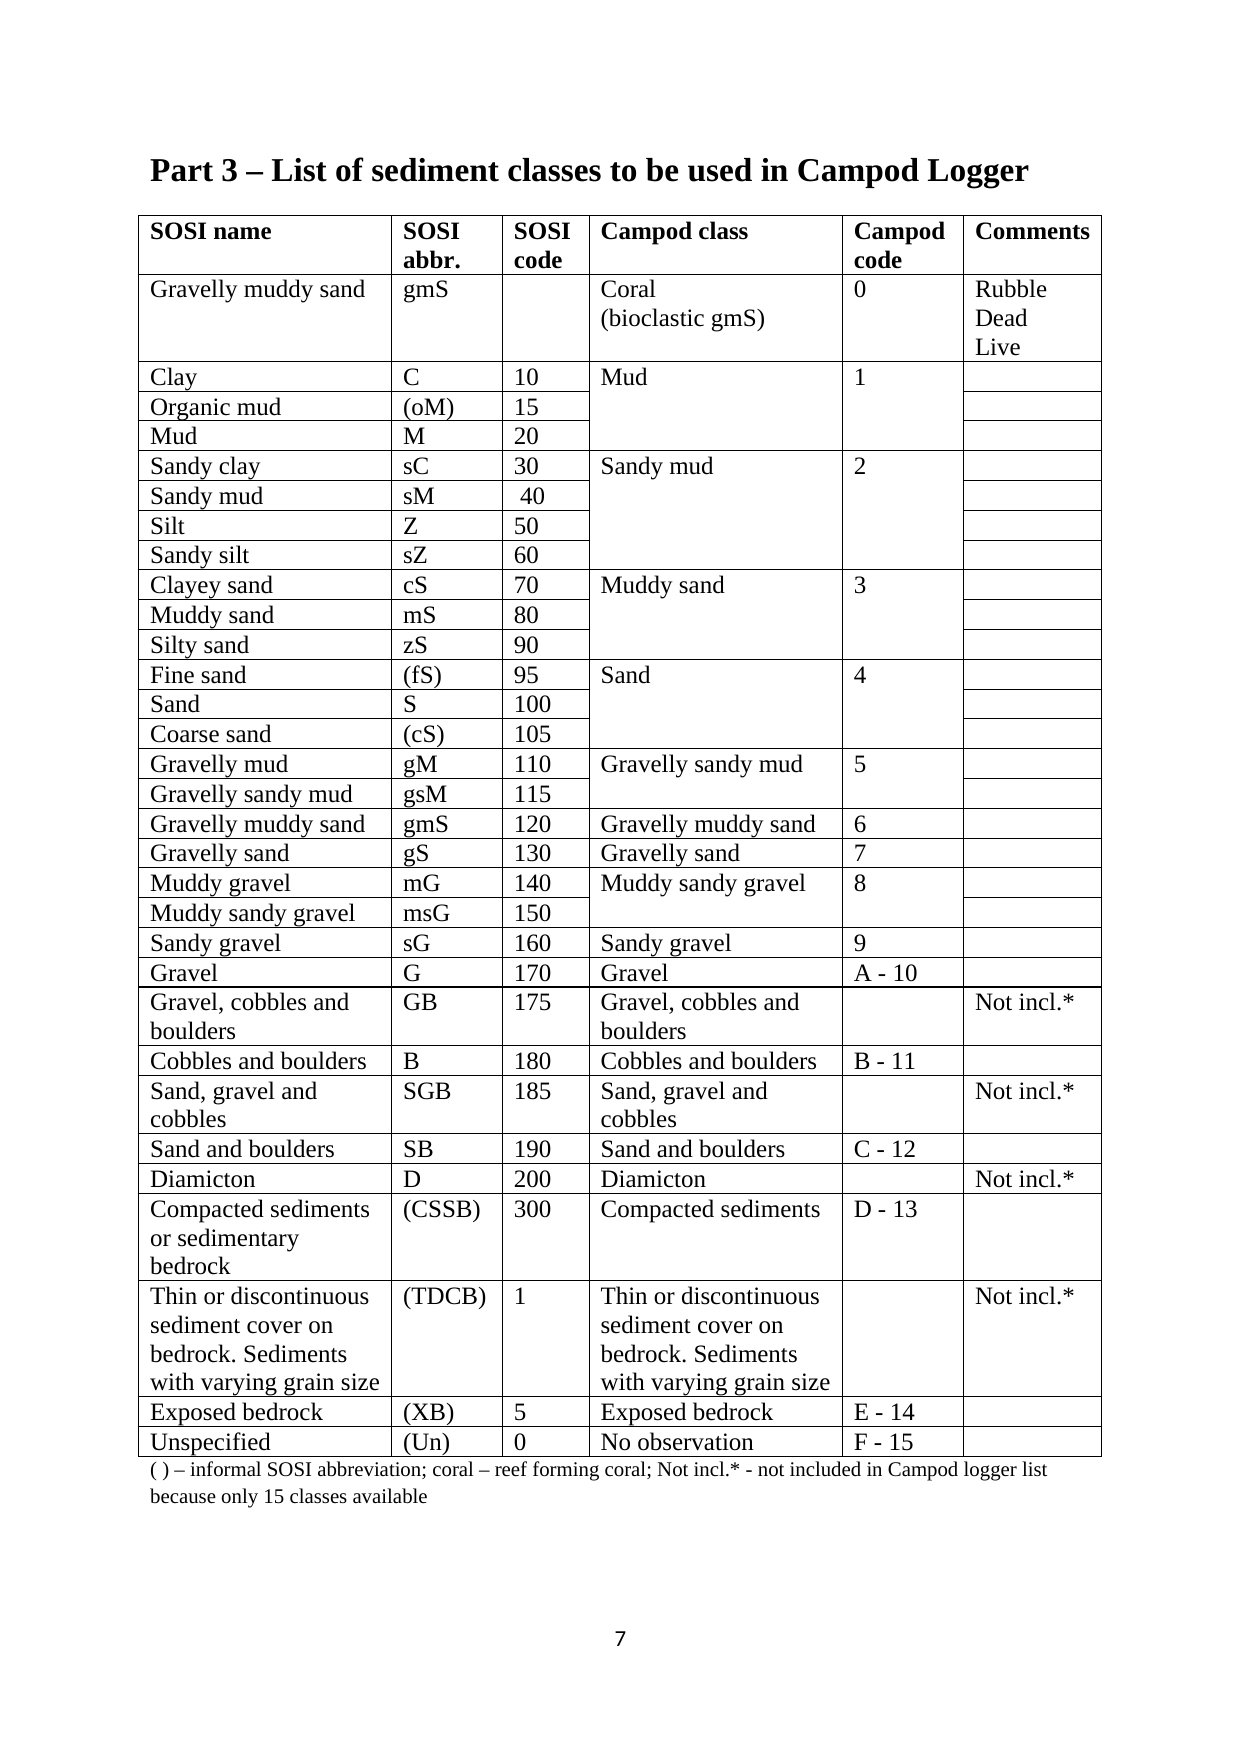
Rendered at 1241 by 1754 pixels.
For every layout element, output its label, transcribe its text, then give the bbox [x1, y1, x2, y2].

table_cell [964, 481, 1101, 510]
table_cell gS [392, 839, 502, 867]
table_cell 70 [503, 570, 589, 599]
table_cell 130 [503, 839, 589, 867]
table_cell D [392, 1164, 502, 1193]
table_cell [964, 1427, 1101, 1456]
table_cell 15 [503, 392, 589, 420]
table_cell Gravelly muddy sand [590, 809, 842, 837]
table_cell [964, 1397, 1101, 1426]
table_cell 80 [503, 600, 589, 629]
table_cell (Un) [392, 1427, 502, 1456]
table_cell Organic mud [139, 392, 391, 420]
table_cell Sand, gravel and cobbles [139, 1076, 391, 1133]
text ( ) – informal SOSI abbreviation; coral – reef forming coral; Not incl.* - not included in Campod logger list because only 15 classes available [150, 1457, 1090, 1508]
table_cell Sandy mud [139, 481, 391, 510]
table_cell 4 [843, 660, 963, 748]
table_cell Gravel, cobbles and boulders [590, 988, 842, 1045]
table_cell Gravelly mud [139, 749, 391, 778]
table_cell 60 [503, 541, 589, 569]
table_cell [843, 988, 963, 1045]
table_cell Sandy clay [139, 451, 391, 480]
table_cell B - 11 [843, 1046, 963, 1075]
table_cell Gravelly muddy sand [139, 275, 391, 361]
table_cell [964, 570, 1101, 599]
table_cell C [392, 362, 502, 391]
table_cell Gravelly sandy mud [139, 779, 391, 808]
table_cell 115 [503, 779, 589, 808]
table_cell 200 [503, 1164, 589, 1193]
table_cell [964, 868, 1101, 897]
table_cell (oM) [392, 392, 502, 420]
table_cell 300 [503, 1194, 589, 1280]
table_cell 110 [503, 749, 589, 778]
table_cell 90 [503, 630, 589, 659]
table_cell M [392, 421, 502, 450]
table_cell 0 [843, 275, 963, 361]
table_cell Clay [139, 362, 391, 391]
table_cell Fine sand [139, 660, 391, 688]
table_cell Sandy silt [139, 541, 391, 569]
table_cell 0 [503, 1427, 589, 1456]
table_cell Rubble Dead Live [964, 275, 1101, 361]
table_cell 5 [503, 1397, 589, 1426]
table_cell Not incl.* [964, 988, 1101, 1045]
table_cell 170 [503, 958, 589, 986]
table_cell Sandy gravel [139, 928, 391, 957]
table_cell Coral (bioclastic gmS) [590, 275, 842, 361]
table_cell Sand and boulders [590, 1134, 842, 1163]
table_cell E - 14 [843, 1397, 963, 1426]
table_cell Sand [139, 690, 391, 718]
table_cell 95 [503, 660, 589, 688]
table_cell [964, 839, 1101, 867]
table_cell [964, 511, 1101, 539]
table_cell 150 [503, 898, 589, 927]
table_cell Not incl.* [964, 1281, 1101, 1396]
text Part 3 – List of sediment classes to be used in Campod Logger [150, 150, 1090, 188]
table_header Comments [964, 216, 1101, 273]
table_cell [964, 690, 1101, 718]
table_cell gmS [392, 809, 502, 837]
table_cell D - 13 [843, 1194, 963, 1280]
table_cell A - 10 [843, 958, 963, 986]
table_cell 7 [843, 839, 963, 867]
table_cell (XB) [392, 1397, 502, 1426]
table_cell zS [392, 630, 502, 659]
table_cell Exposed bedrock [139, 1397, 391, 1426]
table_cell msG [392, 898, 502, 927]
table_cell Mud [590, 362, 842, 450]
table_cell [964, 898, 1101, 927]
table_cell 20 [503, 421, 589, 450]
table_cell Clayey sand [139, 570, 391, 599]
table_cell 1 [843, 362, 963, 450]
table_cell Sandy gravel [590, 928, 842, 957]
table_cell [843, 1281, 963, 1396]
table_cell F - 15 [843, 1427, 963, 1456]
table_cell Compacted sediments or sedimentary bedrock [139, 1194, 391, 1280]
table_cell [964, 421, 1101, 450]
table_cell B [392, 1046, 502, 1075]
table_cell [964, 1134, 1101, 1163]
table_cell Sand and boulders [139, 1134, 391, 1163]
table_cell Diamicton [139, 1164, 391, 1193]
table_cell Gravelly sand [590, 839, 842, 867]
table_cell 1 [503, 1281, 589, 1396]
table_cell No observation [590, 1427, 842, 1456]
table_cell Gravel [590, 958, 842, 986]
table_cell 50 [503, 511, 589, 539]
table_cell 100 [503, 690, 589, 718]
table_cell [964, 362, 1101, 391]
table_cell Gravelly sandy mud [590, 749, 842, 808]
table_cell 160 [503, 928, 589, 957]
table_cell Muddy sandy gravel [139, 898, 391, 927]
table_cell 2 [843, 451, 963, 569]
table_cell [964, 928, 1101, 957]
table_cell Gravel, cobbles and boulders [139, 988, 391, 1045]
table_cell mG [392, 868, 502, 897]
table_cell [964, 600, 1101, 629]
table_cell Cobbles and boulders [590, 1046, 842, 1075]
table_cell (CSSB) [392, 1194, 502, 1280]
table_cell 175 [503, 988, 589, 1045]
table_cell 8 [843, 868, 963, 927]
table_cell Not incl.* [964, 1076, 1101, 1133]
table_header SOSI abbr. [392, 216, 502, 273]
table_cell Muddy gravel [139, 868, 391, 897]
table_cell C - 12 [843, 1134, 963, 1163]
table_cell 40 [503, 481, 589, 510]
table_cell Not incl.* [964, 1164, 1101, 1193]
table_cell 6 [843, 809, 963, 837]
table_cell gmS [392, 275, 502, 361]
table_cell [964, 779, 1101, 808]
table_cell cS [392, 570, 502, 599]
table_cell [843, 1076, 963, 1133]
table_cell Sand [590, 660, 842, 748]
table_cell 140 [503, 868, 589, 897]
table_cell 3 [843, 570, 963, 659]
table_header Campod class [590, 216, 842, 273]
table_cell Muddy sandy gravel [590, 868, 842, 927]
table_cell 9 [843, 928, 963, 957]
table_cell 190 [503, 1134, 589, 1163]
table_cell sC [392, 451, 502, 480]
table_cell 180 [503, 1046, 589, 1075]
table_cell [964, 719, 1101, 748]
table_cell sG [392, 928, 502, 957]
table_cell gM [392, 749, 502, 778]
table_cell 105 [503, 719, 589, 748]
table_cell [964, 1194, 1101, 1280]
table_cell [964, 749, 1101, 778]
table_cell [964, 809, 1101, 837]
table_header SOSI name [139, 216, 391, 273]
table_cell sZ [392, 541, 502, 569]
table_cell S [392, 690, 502, 718]
table_cell Sand, gravel and cobbles [590, 1076, 842, 1133]
table_cell Thin or discontinuous sediment cover on bedrock. Sediments with varying grain size [590, 1281, 842, 1396]
table_cell GB [392, 988, 502, 1045]
table_cell Thin or discontinuous sediment cover on bedrock. Sediments with varying grain size [139, 1281, 391, 1396]
table_cell Gravel [139, 958, 391, 986]
table_cell Silt [139, 511, 391, 539]
table_cell [964, 1046, 1101, 1075]
table_cell 10 [503, 362, 589, 391]
table_cell Compacted sediments [590, 1194, 842, 1280]
table_cell Cobbles and boulders [139, 1046, 391, 1075]
table_cell G [392, 958, 502, 986]
table_cell Gravelly sand [139, 839, 391, 867]
table_cell SB [392, 1134, 502, 1163]
table_cell (TDCB) [392, 1281, 502, 1396]
table_cell 5 [843, 749, 963, 808]
table_cell SGB [392, 1076, 502, 1133]
table_cell [964, 541, 1101, 569]
table_cell Exposed bedrock [590, 1397, 842, 1426]
table_cell Z [392, 511, 502, 539]
table_cell [964, 660, 1101, 688]
table_cell Gravelly muddy sand [139, 809, 391, 837]
table_cell 185 [503, 1076, 589, 1133]
table_cell [843, 1164, 963, 1193]
table_header SOSI code [503, 216, 589, 273]
table_cell sM [392, 481, 502, 510]
table_cell Coarse sand [139, 719, 391, 748]
table_cell Sandy mud [590, 451, 842, 569]
table_cell 30 [503, 451, 589, 480]
table_cell [964, 392, 1101, 420]
table_cell [964, 451, 1101, 480]
table_cell Diamicton [590, 1164, 842, 1193]
table_cell mS [392, 600, 502, 629]
table_cell Mud [139, 421, 391, 450]
table_cell Muddy sand [590, 570, 842, 659]
table_cell (fS) [392, 660, 502, 688]
table_cell [964, 958, 1101, 986]
table_cell gsM [392, 779, 502, 808]
table_cell [503, 275, 589, 361]
table_cell (cS) [392, 719, 502, 748]
table_cell Unspecified [139, 1427, 391, 1456]
table_cell [964, 630, 1101, 659]
table_cell Muddy sand [139, 600, 391, 629]
table_header Campod code [843, 216, 963, 273]
table_cell Silty sand [139, 630, 391, 659]
table_cell 120 [503, 809, 589, 837]
